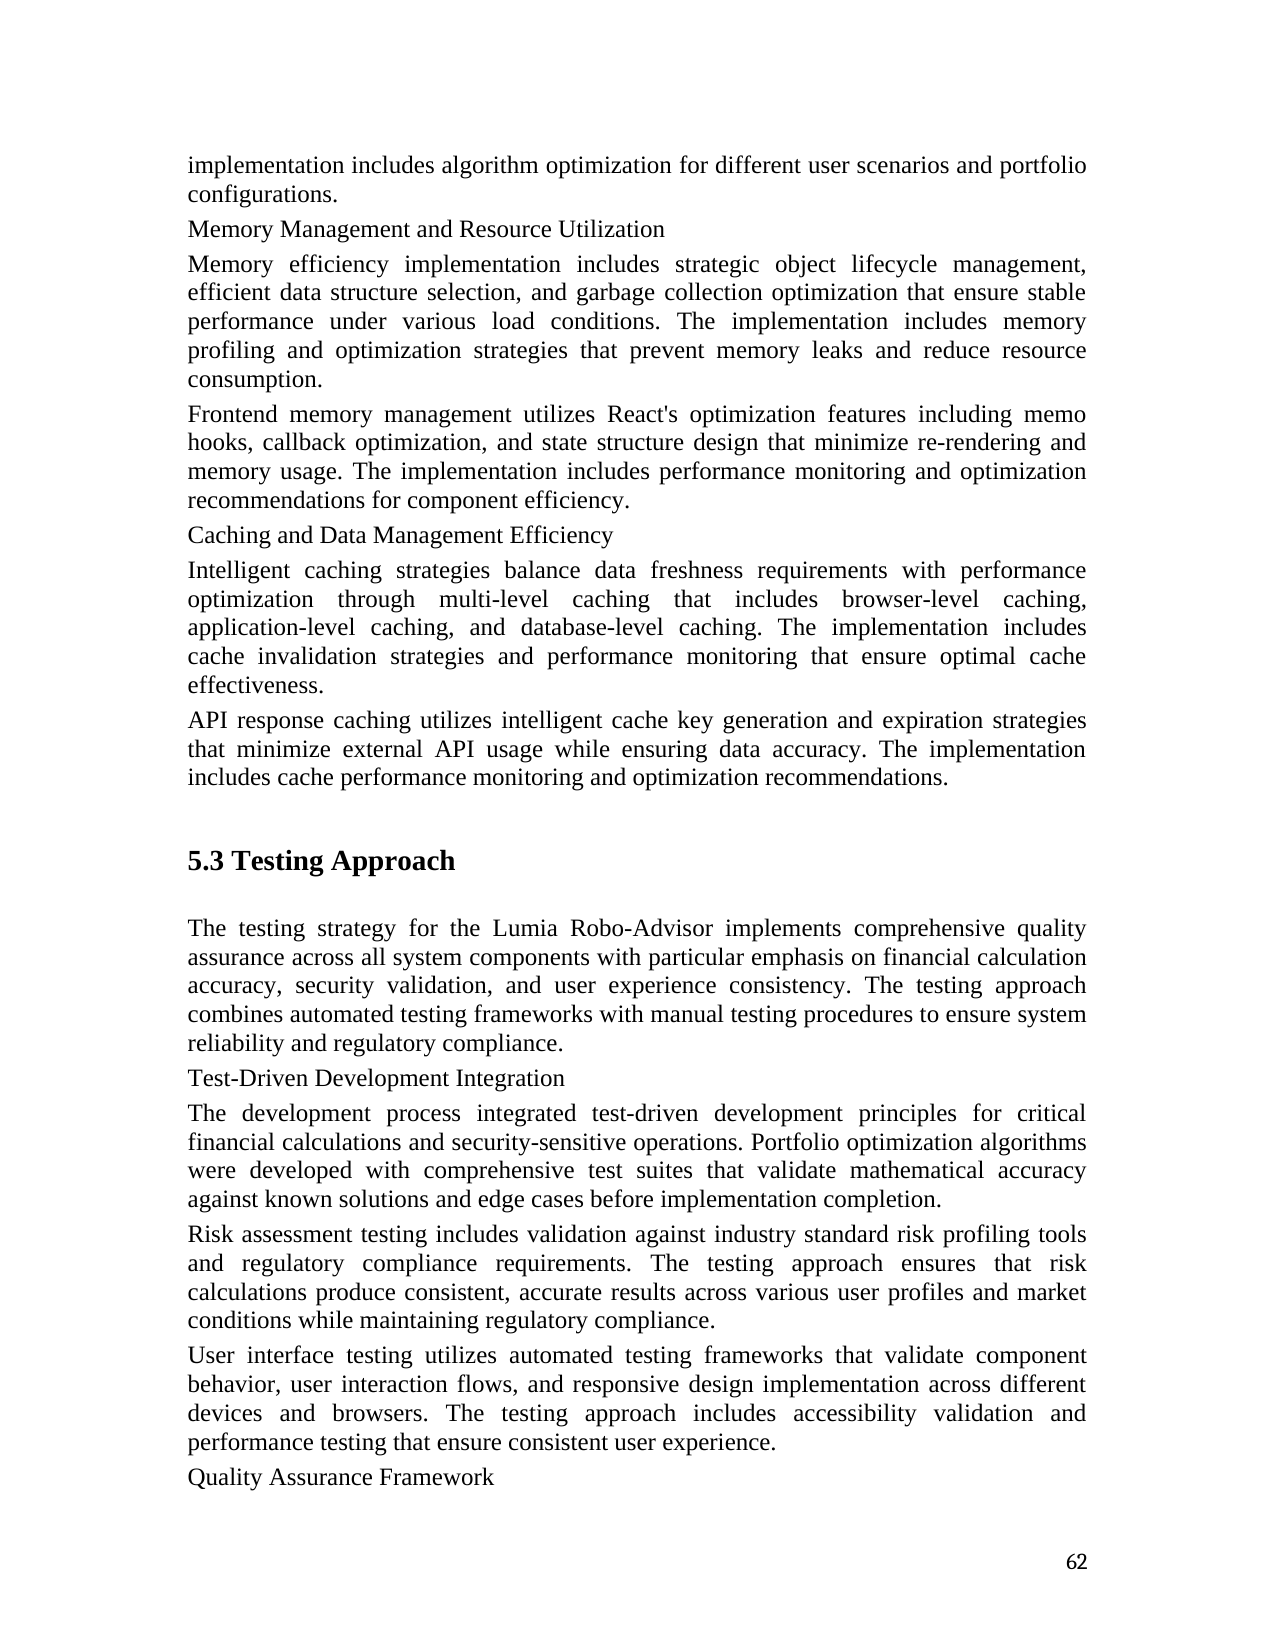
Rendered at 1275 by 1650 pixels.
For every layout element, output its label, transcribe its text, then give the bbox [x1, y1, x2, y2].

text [187, 150, 1087, 207]
text Memory Management and Resource Utilization [187, 214, 1087, 242]
text Quality Assurance Framework [187, 1462, 1087, 1491]
text Memory efficiency implementation includes strategic object lifecycle management, efficient data structure selection, and garbage collection optimization that ensure stable performance under various load conditions. The implementation includes memory profiling and optimization strategies that prevent memory leaks and reduce resource consumption. [187, 249, 1087, 392]
text Risk assessment testing includes validation against industry standard risk profiling tools and regulatory compliance requirements. The testing approach ensures that risk calculations produce consistent, accurate results across various user profiles and market conditions while maintaining regulatory compliance. [187, 1219, 1087, 1334]
text Test-Driven Development Integration [187, 1063, 1087, 1092]
text The testing strategy for the Lumia Robo-Advisor implements comprehensive quality assurance across all system components with particular emphasis on financial calculation accuracy, security validation, and user experience consistency. The testing approach combines automated testing frameworks with manual testing procedures to ensure system reliability and regulatory compliance. [187, 913, 1087, 1057]
text Frontend memory management utilizes React's optimization features including memo hooks, callback optimization, and state structure design that minimize re-rendering and memory usage. The implementation includes performance monitoring and optimization recommendations for component efficiency. [187, 399, 1087, 514]
text The development process integrated test-driven development principles for critical financial calculations and security-sensitive operations. Portfolio optimization algorithms were developed with comprehensive test suites that validate mathematical accuracy against known solutions and edge cases before implementation completion. [187, 1098, 1087, 1213]
text User interface testing utilizes automated testing frameworks that validate component behavior, user interaction flows, and responsive design implementation across different devices and browsers. The testing approach includes accessibility validation and performance testing that ensure consistent user experience. [187, 1341, 1087, 1456]
subtitle 5.3 Testing Approach [187, 843, 1087, 877]
text Caching and Data Management Efficiency [187, 520, 1087, 549]
text API response caching utilizes intelligent cache key generation and expiration strategies that minimize external API usage while ensuring data accuracy. The implementation includes cache performance monitoring and optimization recommendations. [187, 705, 1087, 791]
text Intelligent caching strategies balance data freshness requirements with performance optimization through multi-level caching that includes browser-level caching, application-level caching, and database-level caching. The implementation includes cache invalidation strategies and performance monitoring that ensure optimal cache effectiveness. [187, 555, 1087, 699]
